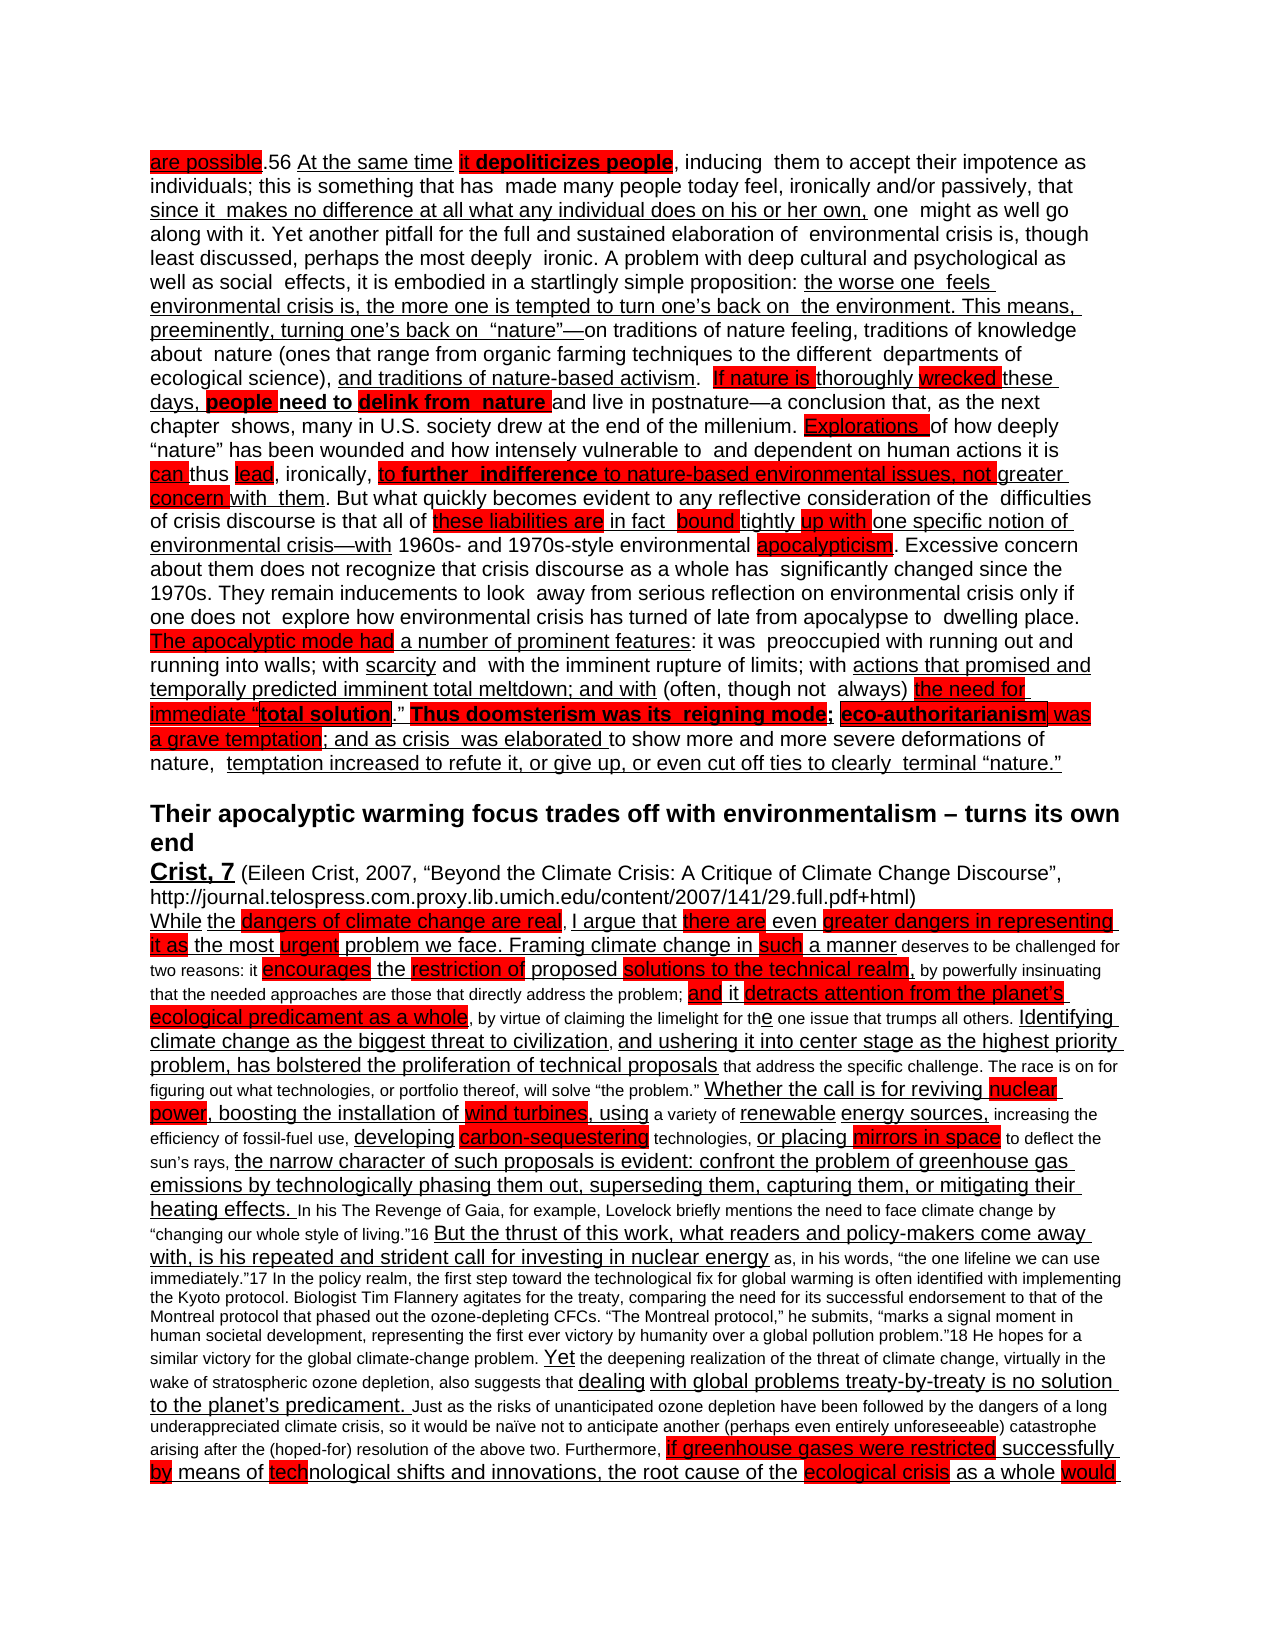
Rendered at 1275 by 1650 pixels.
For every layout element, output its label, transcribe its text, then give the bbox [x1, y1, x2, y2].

text Crist, 7 (Eileen Crist, 2007, “Beyond the Climate Crisis: A Critique of Climate Change Discourse”, http://journal.telospress.com.proxy.lib.umich.edu/content/2007/141/29.full.pdf+html) [150, 856, 1125, 909]
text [150, 150, 1095, 775]
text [150, 909, 1125, 1484]
text Their apocalyptic warming focus trades off with environmentalism – turns its own end [150, 799, 1125, 856]
